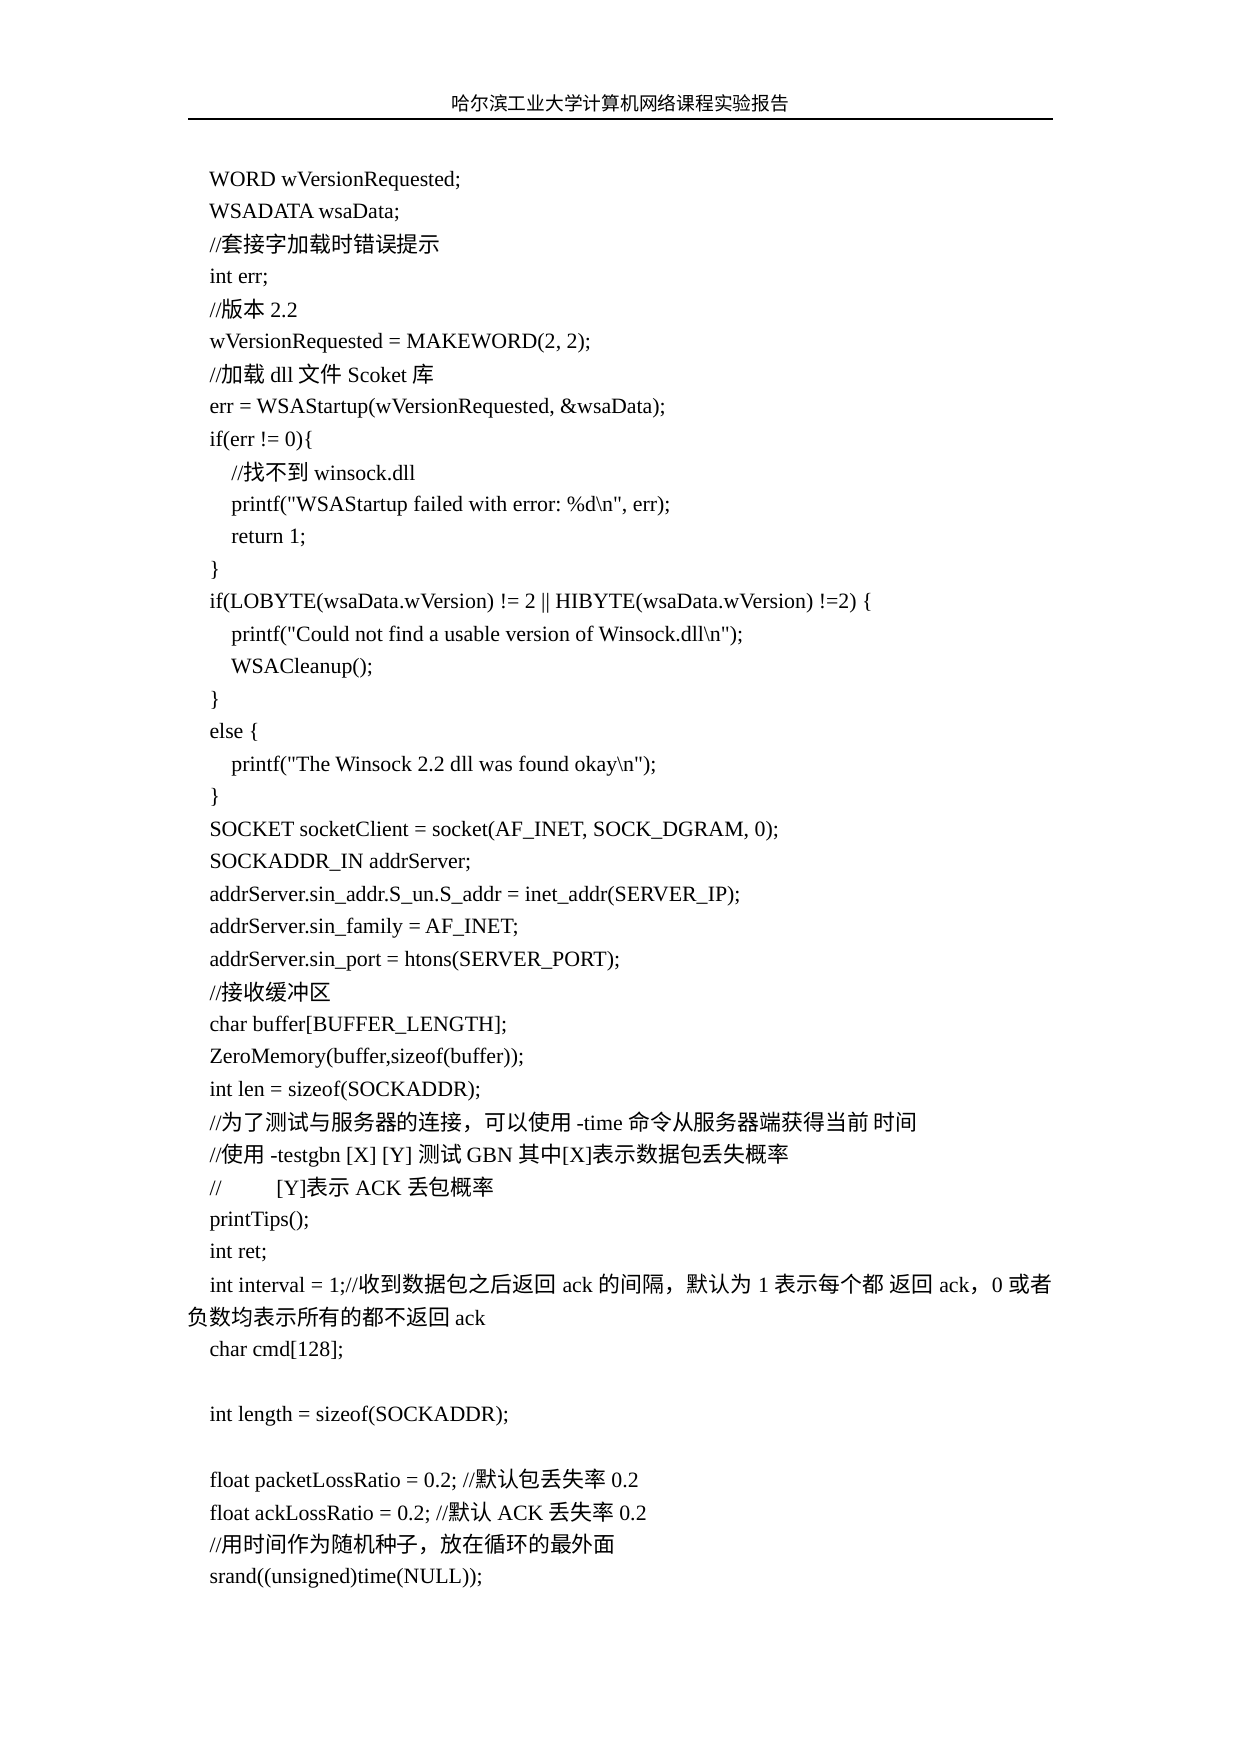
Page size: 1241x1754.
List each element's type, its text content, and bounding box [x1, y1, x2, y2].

text } [187, 682, 1053, 714]
text //套接字加载时错误提示 [187, 227, 1053, 259]
text int ret; [187, 1234, 1053, 1267]
text //找不到 winsock.dll [187, 454, 1053, 487]
text SOCKET socketClient = socket(AF_INET, SOCK_DGRAM, 0); [187, 812, 1053, 844]
text else { [187, 714, 1053, 747]
text //接收缓冲区 [187, 974, 1053, 1007]
text if(err != 0){ [187, 422, 1053, 454]
text return 1; [187, 519, 1053, 552]
text ZeroMemory(buffer,sizeof(buffer)); [187, 1039, 1053, 1072]
text printTips(); [187, 1202, 1053, 1234]
text //版本 2.2 [187, 292, 1053, 324]
text //用时间作为随机种子，放在循环的最外面 [187, 1527, 1053, 1559]
text WSACleanup(); [187, 649, 1053, 682]
text } [187, 552, 1053, 584]
text //加载 dll 文件 Scoket 库 [187, 357, 1053, 389]
text } [187, 779, 1053, 812]
text wVersionRequested = MAKEWORD(2, 2); [187, 324, 1053, 357]
text //为了测试与服务器的连接，可以使用 -time 命令从服务器端获得当前 时间 [187, 1104, 1053, 1137]
text // [Y]表示 ACK 丢包概率 [187, 1169, 1053, 1202]
text char buffer[BUFFER_LENGTH]; [187, 1007, 1053, 1039]
text float ackLossRatio = 0.2; //默认 ACK 丢失率 0.2 [187, 1494, 1053, 1527]
text printf("WSAStartup failed with error: %d\n", err); [187, 487, 1053, 519]
text if(LOBYTE(wsaData.wVersion) != 2 || HIBYTE(wsaData.wVersion) !=2) { [187, 584, 1053, 617]
text srand((unsigned)time(NULL)); [187, 1559, 1053, 1592]
text int interval = 1;//收到数据包之后返回 ack 的间隔，默认为 1 表示每个都 返回 ack，0 或者负数均表示所有的都不返回 ack [187, 1267, 1053, 1332]
text SOCKADDR_IN addrServer; [187, 844, 1053, 877]
text printf("The Winsock 2.2 dll was found okay\n"); [187, 747, 1053, 779]
text err = WSAStartup(wVersionRequested, &wsaData); [187, 389, 1053, 422]
text float packetLossRatio = 0.2; //默认包丢失率 0.2 [187, 1462, 1053, 1494]
text addrServer.sin_port = htons(SERVER_PORT); [187, 942, 1053, 974]
text int err; [187, 259, 1053, 292]
text WSADATA wsaData; [187, 194, 1053, 227]
text addrServer.sin_addr.S_un.S_addr = inet_addr(SERVER_IP); [187, 877, 1053, 909]
text //使用 -testgbn [X] [Y] 测试 GBN 其中[X]表示数据包丢失概率 [187, 1137, 1053, 1169]
text WORD wVersionRequested; [187, 162, 1053, 194]
text char cmd[128]; [187, 1332, 1053, 1364]
text int len = sizeof(SOCKADDR); [187, 1072, 1053, 1104]
text int length = sizeof(SOCKADDR); [187, 1397, 1053, 1429]
text printf("Could not find a usable version of Winsock.dll\n"); [187, 617, 1053, 649]
text addrServer.sin_family = AF_INET; [187, 909, 1053, 942]
